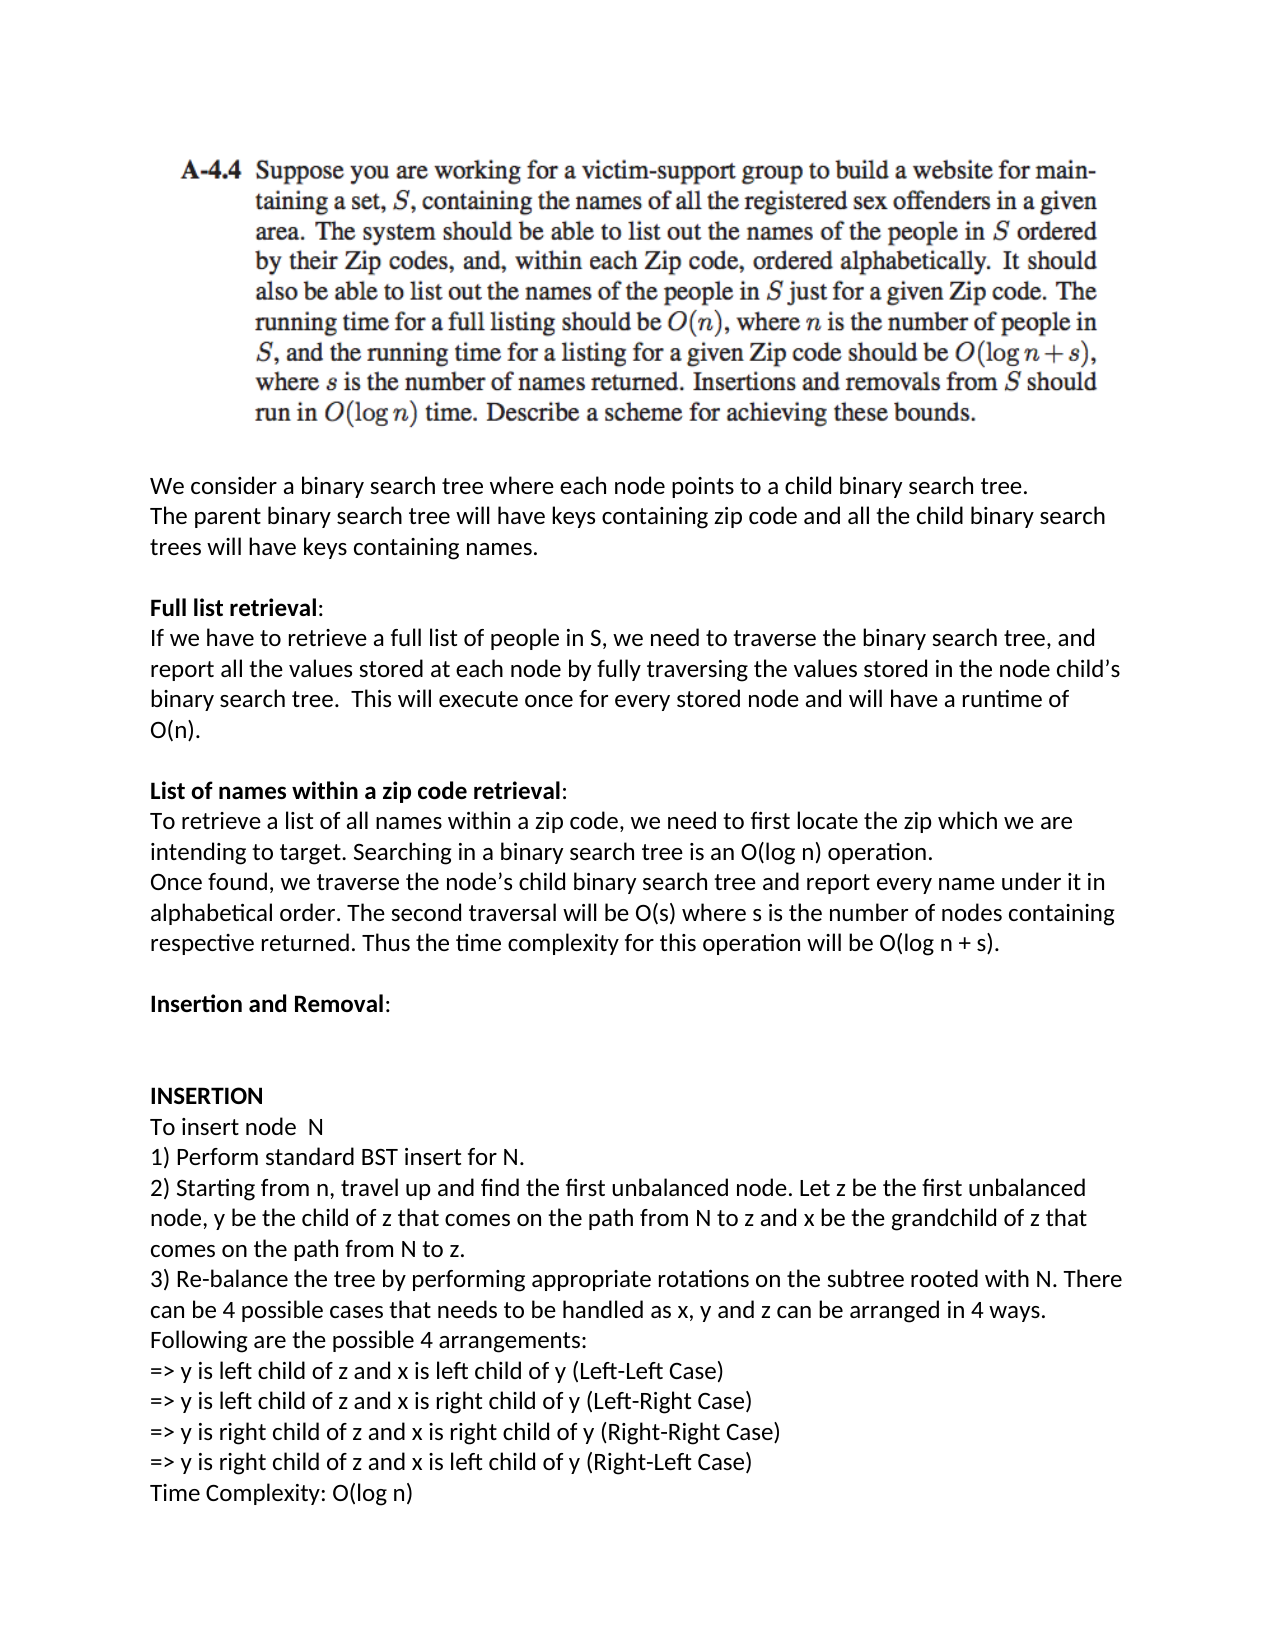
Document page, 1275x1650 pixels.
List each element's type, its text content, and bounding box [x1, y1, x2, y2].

picture [150, 143, 1125, 440]
text Insertion and Removal: [150, 989, 1125, 1019]
text => y is left child of z and x is right child of y (Left-Right Case) [150, 1385, 1125, 1416]
text If we have to retrieve a full list of people in S, we need to traverse the binary search tree, and report all the values stored at each node by fully traversing the values stored in the node child’s binary search tree. This will execute once for every stored node and will have a runtime of O(n). [150, 622, 1125, 744]
text => y is right child of z and x is left child of y (Right-Left Case) [150, 1446, 1125, 1477]
text 3) Re-balance the tree by performing appropriate rotations on the subtree rooted with N. There can be 4 possible cases that needs to be handled as x, y and z can be arranged in 4 ways. Following are the possible 4 arrangements: [150, 1263, 1125, 1355]
text Full list retrieval: [150, 592, 1125, 622]
text Once found, we traverse the node’s child binary search tree and report every name under it in alphabetical order. The second traversal will be O(s) where s is the number of nodes containing respective returned. Thus the time complexity for this operation will be O(log n + s). [150, 867, 1125, 958]
text => y is right child of z and x is right child of y (Right-Right Case) [150, 1416, 1125, 1446]
text => y is left child of z and x is left child of y (Left-Left Case) [150, 1355, 1125, 1385]
text We consider a binary search tree where each node points to a child binary search tree. [150, 470, 1125, 500]
text Time Complexity: O(log n) [150, 1477, 1125, 1507]
text 2) Starting from n, travel up and find the first unbalanced node. Let z be the first unbalanced node, y be the child of z that comes on the path from N to z and x be the grandchild of z that comes on the path from N to z. [150, 1172, 1125, 1263]
text INSERTION [150, 1080, 1125, 1111]
text 1) Perform standard BST insert for N. [150, 1141, 1125, 1172]
text The parent binary search tree will have keys containing zip code and all the child binary search trees will have keys containing names. [150, 500, 1125, 561]
text To insert node N [150, 1111, 1125, 1141]
text List of names within a zip code retrieval: [150, 775, 1125, 806]
text To retrieve a list of all names within a zip code, we need to first locate the zip which we are intending to target. Searching in a binary search tree is an O(log n) operation. [150, 806, 1125, 867]
